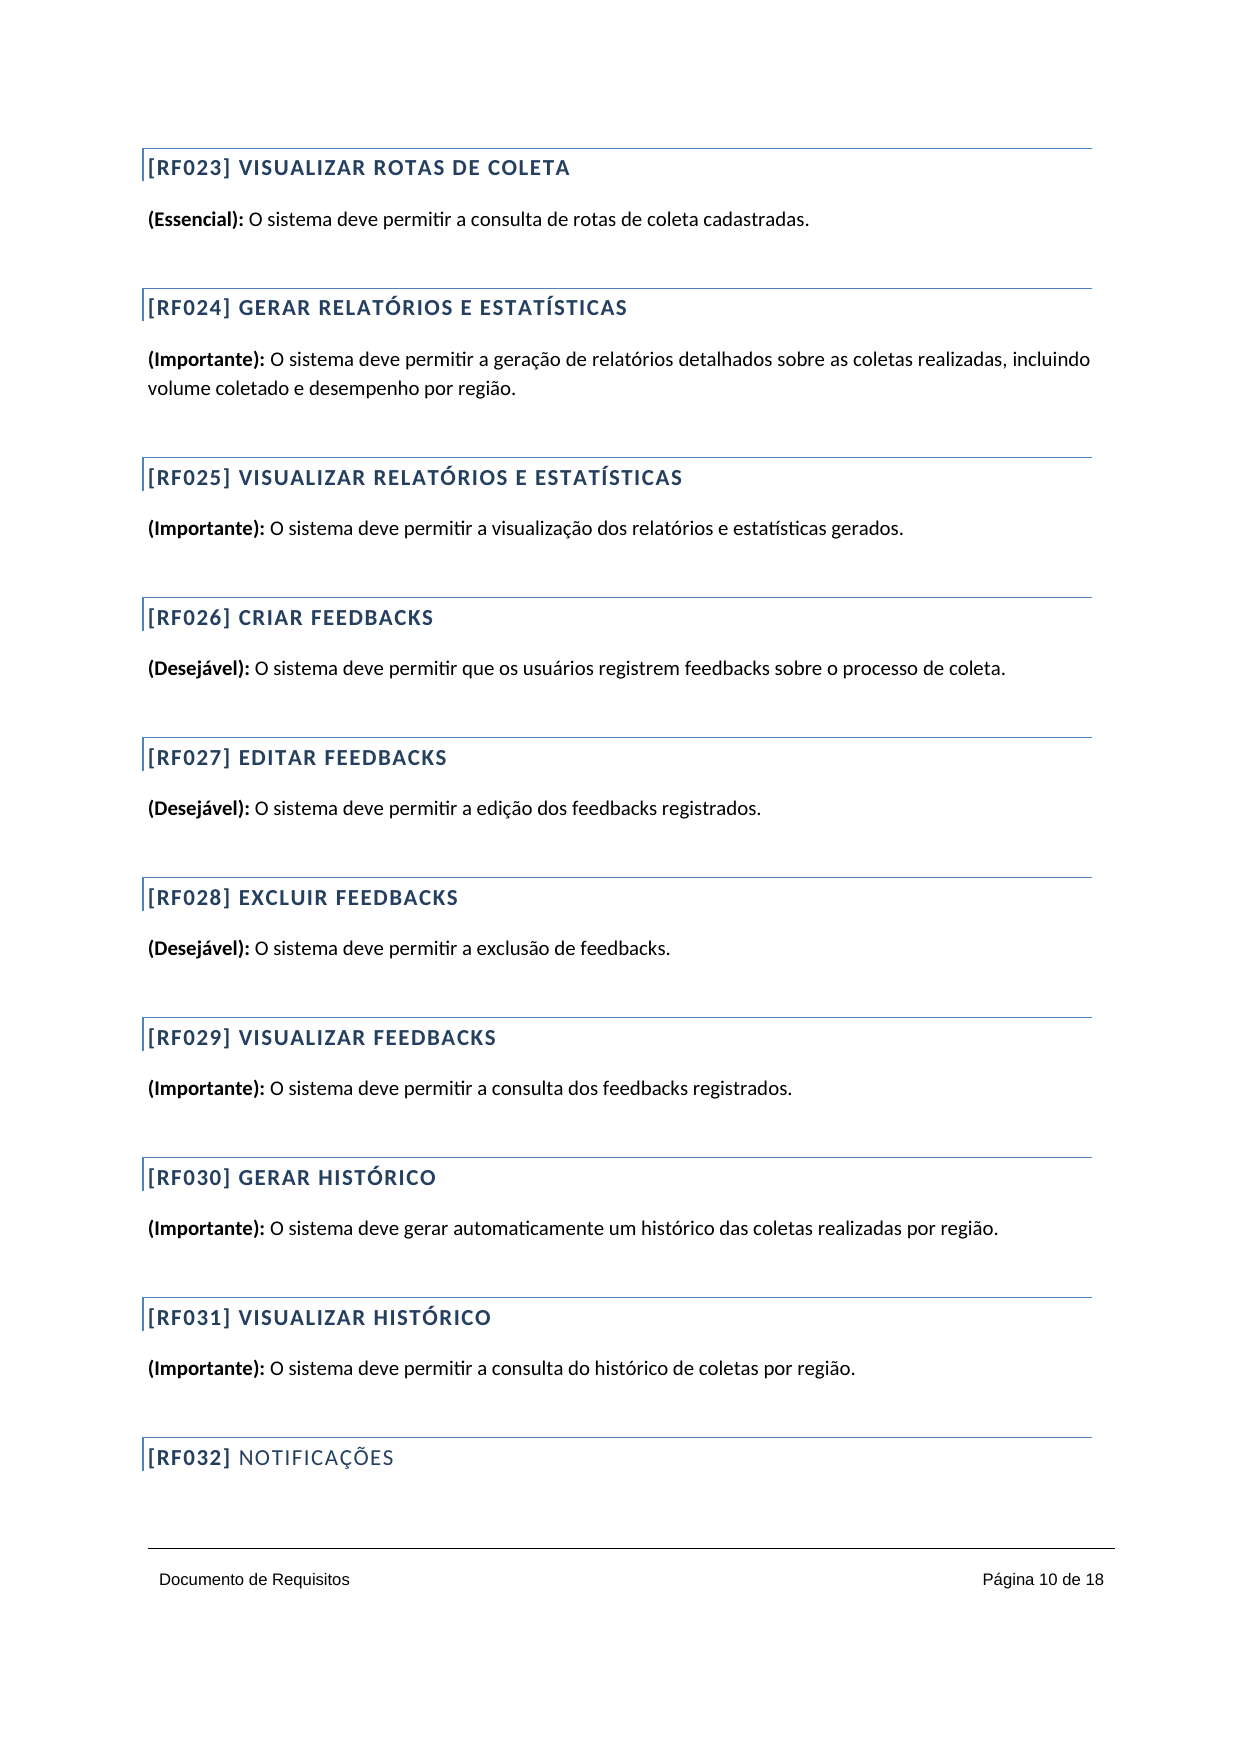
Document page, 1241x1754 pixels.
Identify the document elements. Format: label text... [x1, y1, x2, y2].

subtitle [RF030] Gerar Histórico [144, 1158, 1092, 1191]
text (Importante): O sistema deve permitir a consulta dos feedbacks registrados. [148, 1076, 1092, 1101]
subtitle [RF028] Excluir Feedbacks [144, 878, 1092, 911]
subtitle [RF032] Notificações [144, 1438, 1092, 1471]
subtitle [RF027] Editar Feedbacks [144, 738, 1092, 771]
subtitle [RF029] Visualizar Feedbacks [144, 1018, 1092, 1051]
text (Desejável): O sistema deve permitir a edição dos feedbacks registrados. [148, 796, 1092, 821]
subtitle [RF023] Visualizar Rotas de Coleta [144, 149, 1092, 181]
text (Importante): O sistema deve permitir a consulta do histórico de coletas por região. [148, 1356, 1092, 1381]
text (Essencial): O sistema deve permitir a consulta de rotas de coleta cadastradas. [148, 206, 1092, 232]
subtitle [RF024] Gerar Relatórios e Estatísticas [144, 289, 1092, 321]
text (Desejável): O sistema deve permitir a exclusão de feedbacks. [148, 936, 1092, 961]
subtitle [RF025] Visualizar Relatórios e Estatísticas [144, 458, 1092, 491]
text (Importante): O sistema deve permitir a geração de relatórios detalhados sobre as coletas realizadas, incluindo volume coletado e desempenho por região. [148, 346, 1092, 401]
subtitle [RF031] Visualizar Histórico [144, 1298, 1092, 1331]
text (Importante): O sistema deve permitir a visualização dos relatórios e estatísticas gerados. [148, 516, 1092, 541]
text (Importante): O sistema deve gerar automaticamente um histórico das coletas realizadas por região. [148, 1216, 1092, 1241]
subtitle [RF026] Criar Feedbacks [144, 598, 1092, 631]
text (Desejável): O sistema deve permitir que os usuários registrem feedbacks sobre o processo de coleta. [148, 656, 1092, 681]
